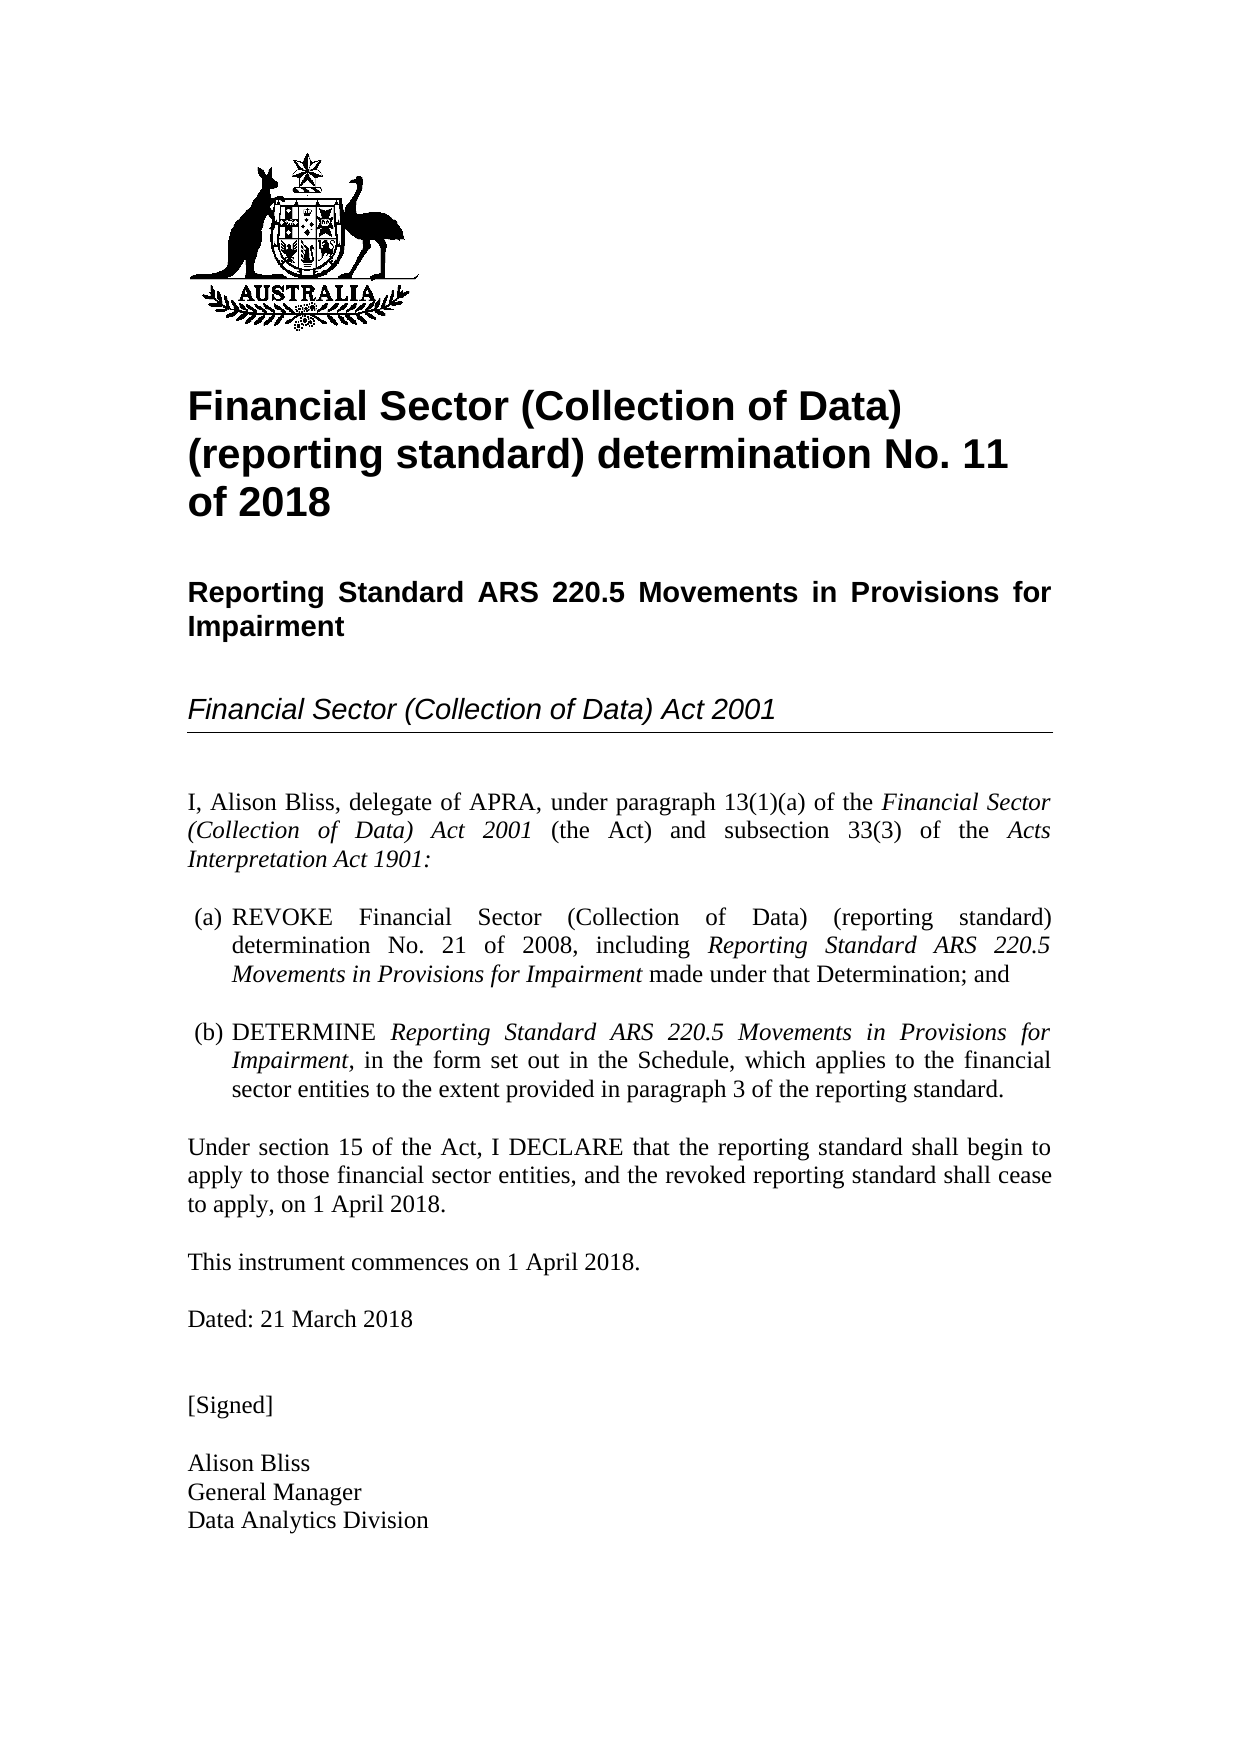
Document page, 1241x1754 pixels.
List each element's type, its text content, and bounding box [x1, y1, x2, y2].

text Data Analytics Division [187, 1505, 1053, 1534]
text Alison Bliss [187, 1448, 1053, 1477]
title Financial Sector (Collection of Data) Act 2001 [187, 692, 1053, 732]
text This instrument commences on 1 April 2018. [187, 1247, 1053, 1275]
text Under section 15 of the Act, I DECLARE that the reporting standard shall begin to apply to those financial sector entities, and the revoked reporting standard shall cease to apply, on 1 April 2018. [187, 1132, 1053, 1218]
text I, Alison Bliss, delegate of APRA, under paragraph 13(1)(a) of the Financial Sector (Collection of Data) Act 2001 (the Act) and subsection 33(3) of the Acts Interpretation Act 1901: [187, 787, 1053, 873]
title Reporting Standard ARS 220.5 Movements in Provisions for Impairment [187, 575, 1053, 642]
title Financial Sector (Collection of Data) (reporting standard) determination No. 11 of 2018 [187, 381, 1053, 525]
text [Signed] [187, 1390, 1053, 1419]
text Dated: 21 March 2018 [187, 1304, 1053, 1333]
list REVOKE Financial Sector (Collection of Data) (reporting standard) determination No. 21 of 2008, including Reporting Standard ARS 220.5 Movements in Provisions for Impairment made under that Determination; and [194, 902, 1053, 988]
text General Manager [187, 1477, 1053, 1505]
list DETERMINE Reporting Standard ARS 220.5 Movements in Provisions for Impairment, in the form set out in the Schedule, which applies to the financial sector entities to the extent provided in paragraph 3 of the reporting standard. [194, 1017, 1053, 1103]
